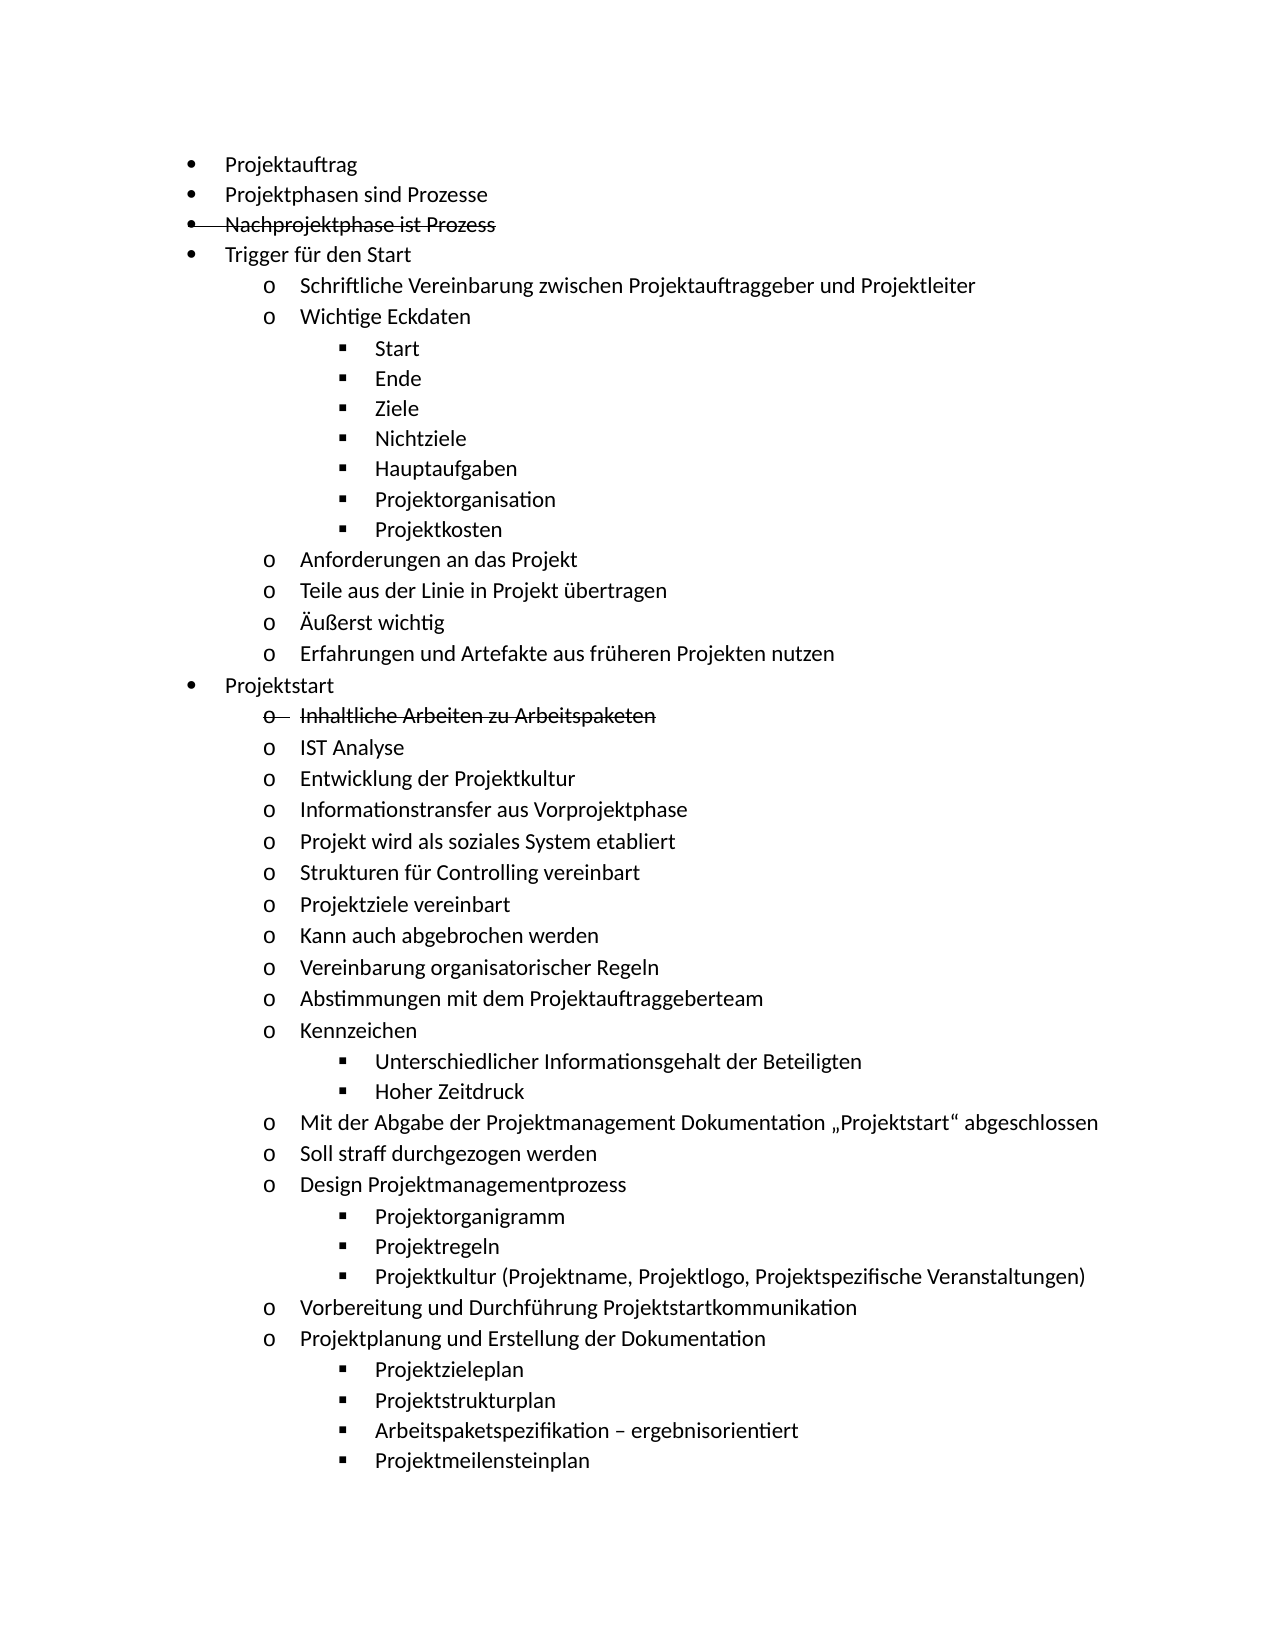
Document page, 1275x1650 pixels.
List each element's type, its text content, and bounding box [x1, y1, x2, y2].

list Erfahrungen und Artefakte aus früheren Projekten nutzen [262, 639, 1125, 669]
list Start [337, 334, 1125, 362]
list Äußerst wichtig [262, 608, 1125, 637]
list Vorbereitung und Durchführung Projektstartkommunikation [262, 1293, 1125, 1322]
list Informationstransfer aus Vorprojektphase [262, 796, 1125, 825]
list Vereinbarung organisatorischer Regeln [262, 953, 1125, 982]
list Kennzeichen [262, 1016, 1125, 1045]
list Inhaltliche Arbeiten zu Arbeitspaketen [262, 701, 1125, 730]
list Projektorganigramm [337, 1202, 1125, 1230]
list Projektphasen sind Prozesse [187, 180, 1125, 208]
list Projektkosten [337, 515, 1125, 543]
list Projektstrukturplan [337, 1386, 1125, 1414]
list Projektorganisation [337, 485, 1125, 513]
list Trigger für den Start [187, 241, 1125, 269]
list Mit der Abgabe der Projektmanagement Dokumentation „Projektstart“ abgeschlossen [262, 1108, 1125, 1137]
list Ende [337, 364, 1125, 392]
list Wichtige Eckdaten [262, 302, 1125, 331]
list Projektauftrag [187, 150, 1125, 178]
list Projektmeilensteinplan [337, 1446, 1125, 1474]
list Entwicklung der Projektkultur [262, 764, 1125, 793]
list Arbeitspaketspezifikation – ergebnisorientiert [337, 1416, 1125, 1444]
list Ziele [337, 394, 1125, 422]
list Nachprojektphase ist Prozess [187, 210, 1125, 238]
list Soll straff durchgezogen werden [262, 1139, 1125, 1168]
list Abstimmungen mit dem Projektauftraggeberteam [262, 984, 1125, 1013]
list Projektkultur (Projektname, Projektlogo, Projektspezifische Veranstaltungen) [337, 1262, 1125, 1291]
list Nichtziele [337, 424, 1125, 452]
list Projektstart [187, 671, 1125, 699]
list Design Projektmanagementprozess [262, 1171, 1125, 1200]
list Teile aus der Linie in Projekt übertragen [262, 577, 1125, 606]
list Kann auch abgebrochen werden [262, 921, 1125, 951]
list Projekt wird als soziales System etabliert [262, 827, 1125, 856]
list IST Analyse [262, 733, 1125, 762]
list Projektplanung und Erstellung der Dokumentation [262, 1324, 1125, 1353]
list Hauptaufgaben [337, 454, 1125, 483]
list Anforderungen an das Projekt [262, 545, 1125, 574]
list Projektziele vereinbart [262, 890, 1125, 919]
list Schriftliche Vereinbarung zwischen Projektauftraggeber und Projektleiter [262, 271, 1125, 300]
list Strukturen für Controlling vereinbart [262, 858, 1125, 888]
list Hoher Zeitdruck [337, 1077, 1125, 1106]
list Projektzieleplan [337, 1356, 1125, 1384]
list Unterschiedlicher Informationsgehalt der Beteiligten [337, 1047, 1125, 1075]
list Projektregeln [337, 1232, 1125, 1260]
